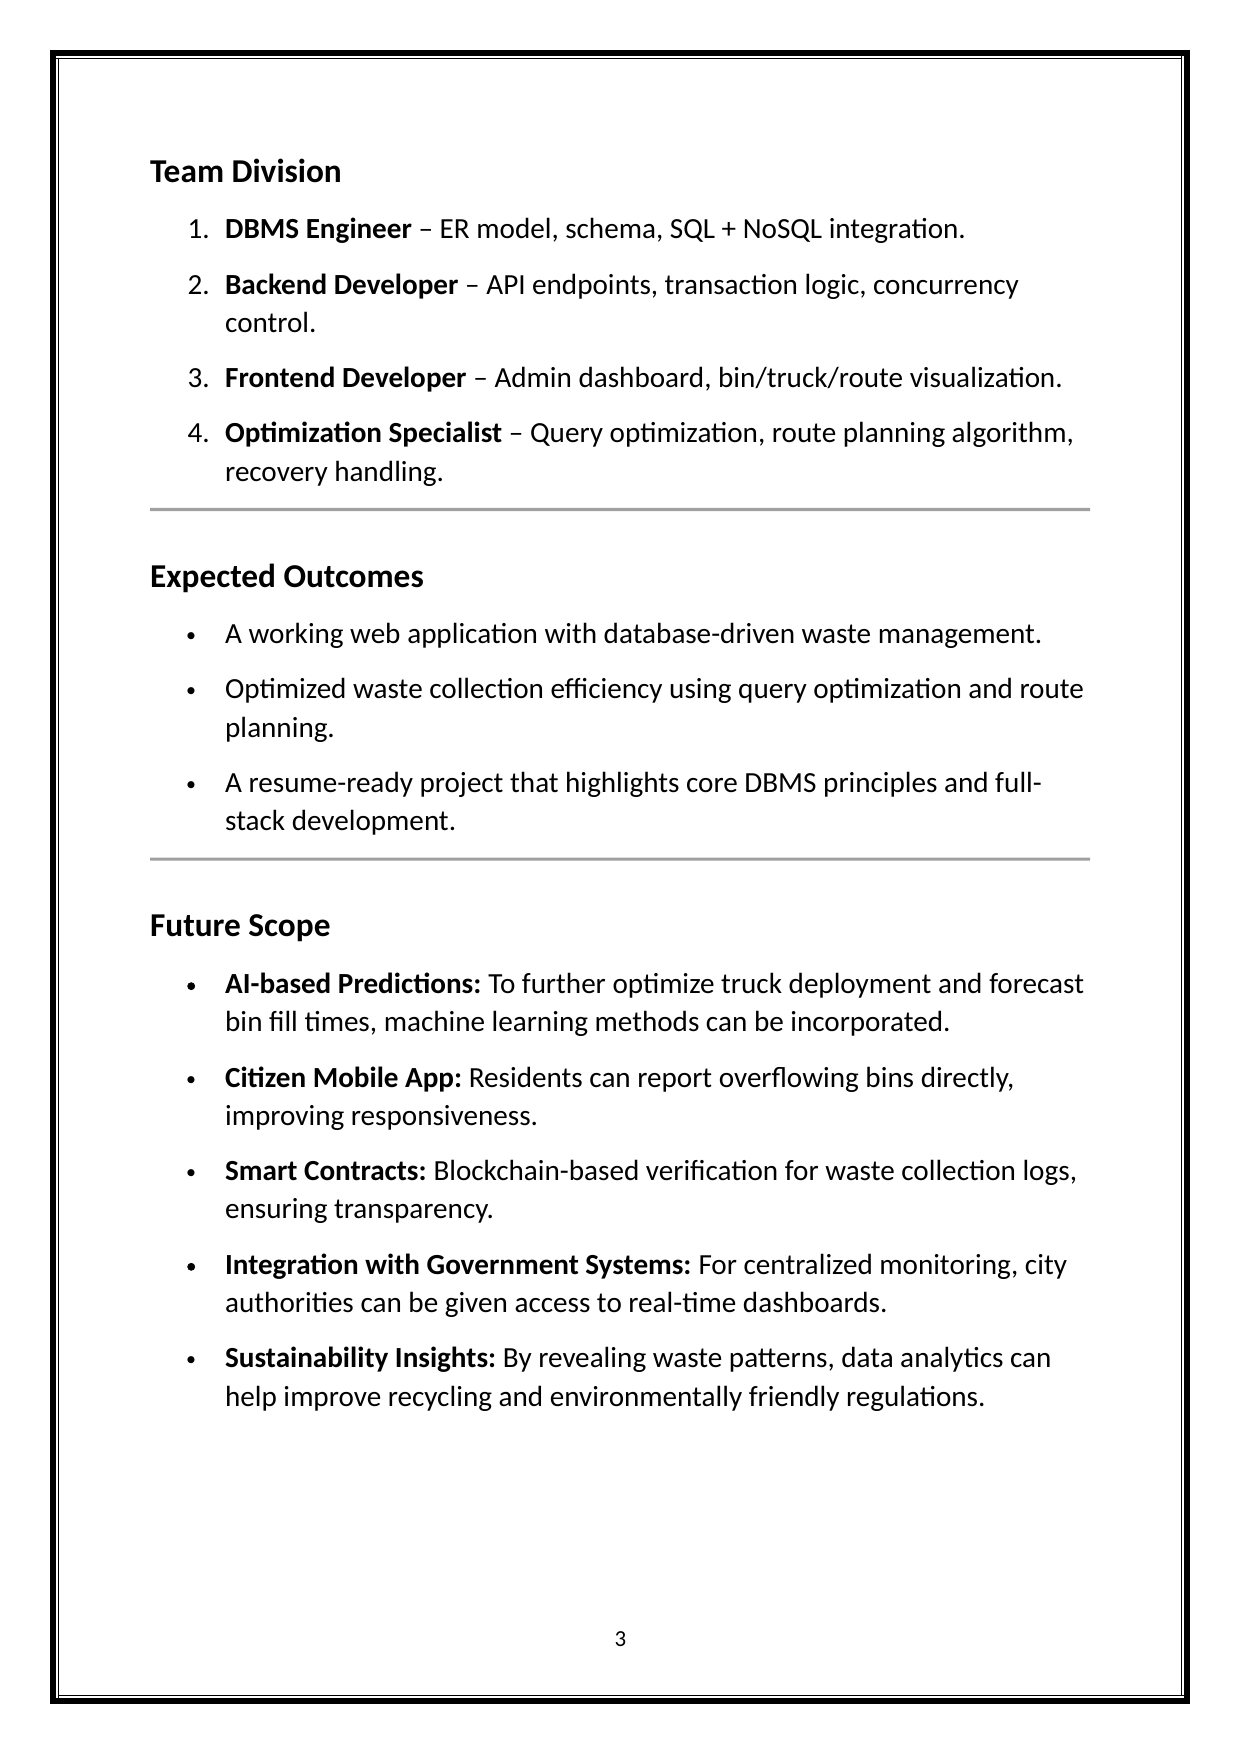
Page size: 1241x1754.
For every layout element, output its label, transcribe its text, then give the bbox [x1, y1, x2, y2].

text Expected Outcomes [150, 555, 1090, 596]
list A working web application with database-driven waste management. [187, 615, 1090, 651]
list Smart Contracts: Blockchain-based verification for waste collection logs, ensuring transparency. [187, 1152, 1090, 1226]
list Frontend Developer – Admin dashboard, bin/truck/route visualization. [187, 359, 1090, 395]
list Sustainability Insights: By revealing waste patterns, data analytics can help improve recycling and environmentally friendly regulations. [187, 1339, 1090, 1413]
list Optimized waste collection efficiency using query optimization and route planning. [187, 671, 1090, 744]
list Optimization Specialist – Query optimization, route planning algorithm, recovery handling. [187, 414, 1090, 488]
list DBMS Engineer – ER model, schema, SQL + NoSQL integration. [187, 211, 1090, 246]
list Integration with Government Systems: For centralized monitoring, city authorities can be given access to real-time dashboards. [187, 1246, 1090, 1320]
list A resume-ready project that highlights core DBMS principles and full-stack development. [187, 764, 1090, 838]
text Future Scope [150, 904, 1090, 945]
list Backend Developer – API endpoints, transaction logic, concurrency control. [187, 266, 1090, 340]
list AI-based Predictions: To further optimize truck deployment and forecast bin fill times, machine learning methods can be incorporated. [187, 965, 1090, 1039]
list Citizen Mobile App: Residents can report overflowing bins directly, improving responsiveness. [187, 1059, 1090, 1133]
text Team Division [150, 150, 1090, 191]
